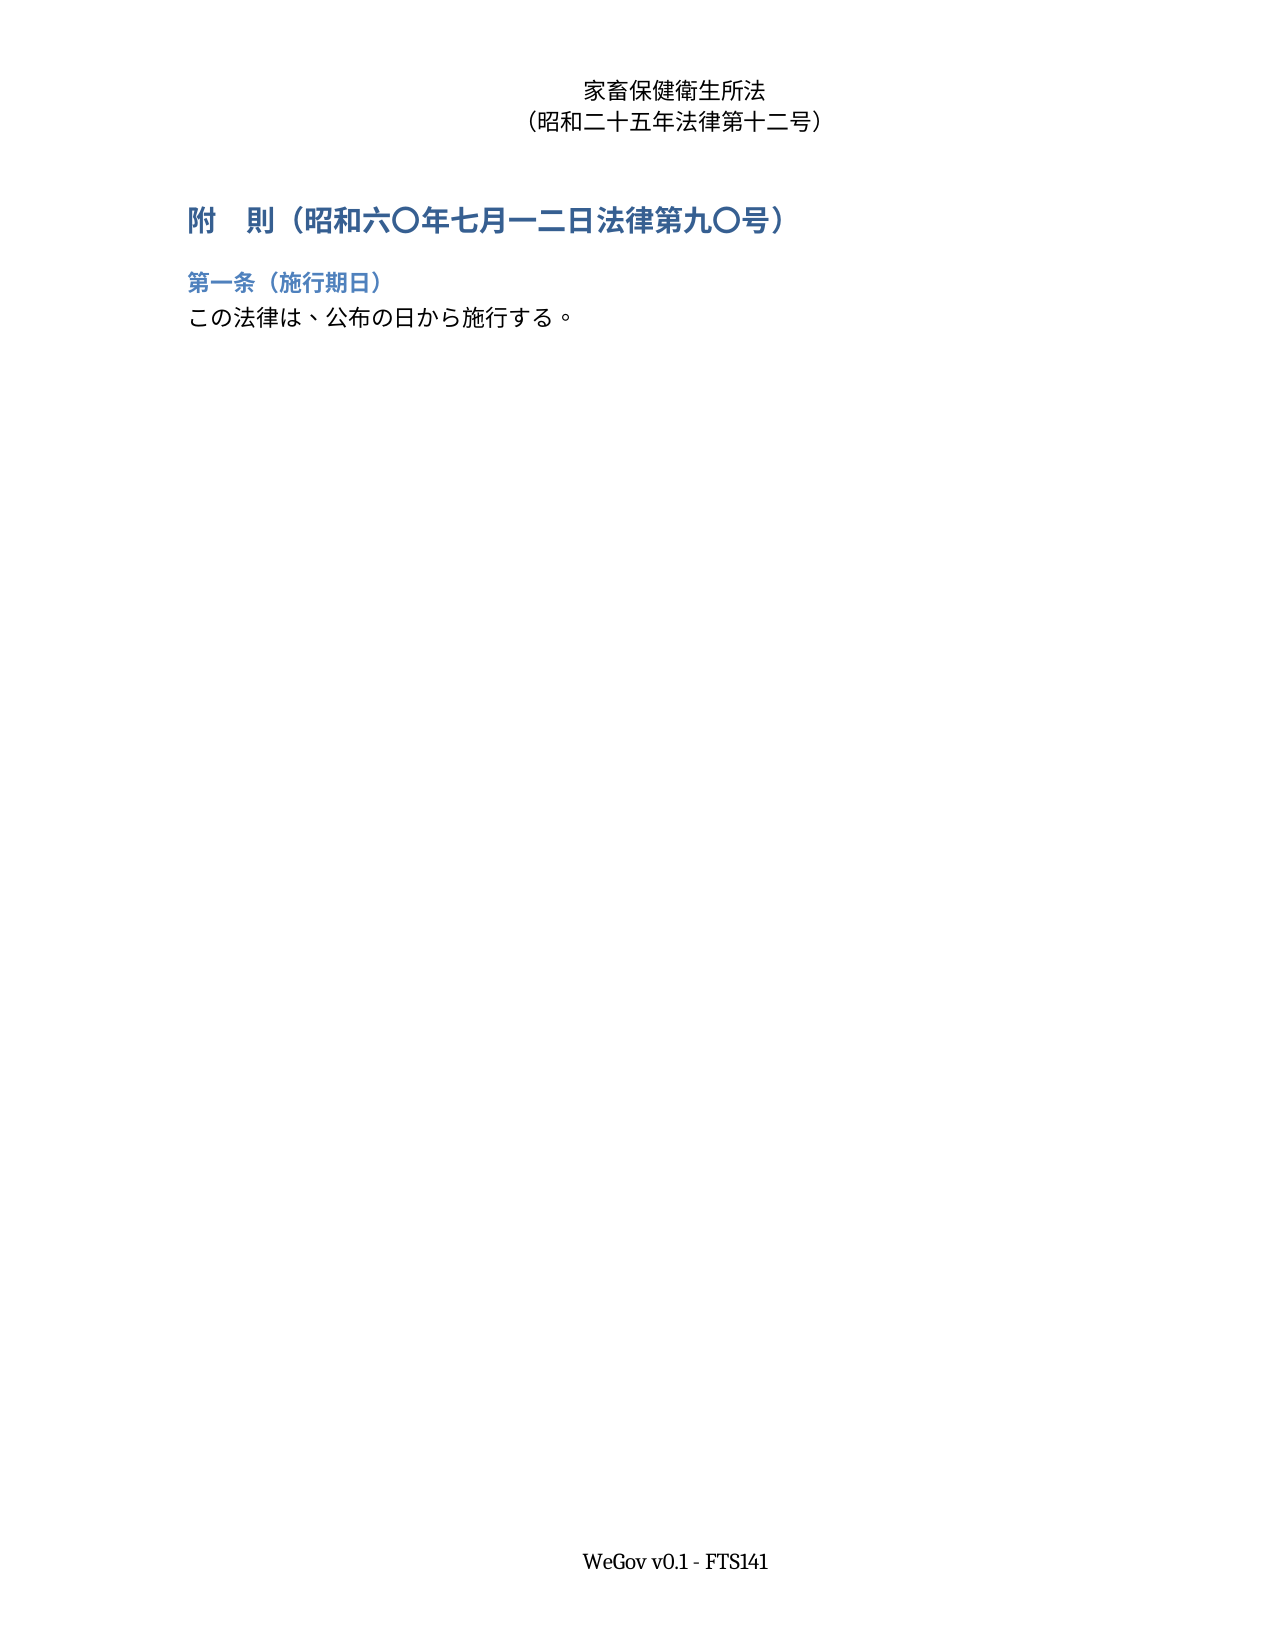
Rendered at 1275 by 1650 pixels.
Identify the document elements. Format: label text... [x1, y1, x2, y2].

text この法律は、公布の日から施行する。 [187, 302, 1087, 334]
subtitle 附 則（昭和六〇年七月一二日法律第九〇号） [187, 200, 1087, 240]
subtitle 第一条（施行期日） [187, 266, 1087, 298]
